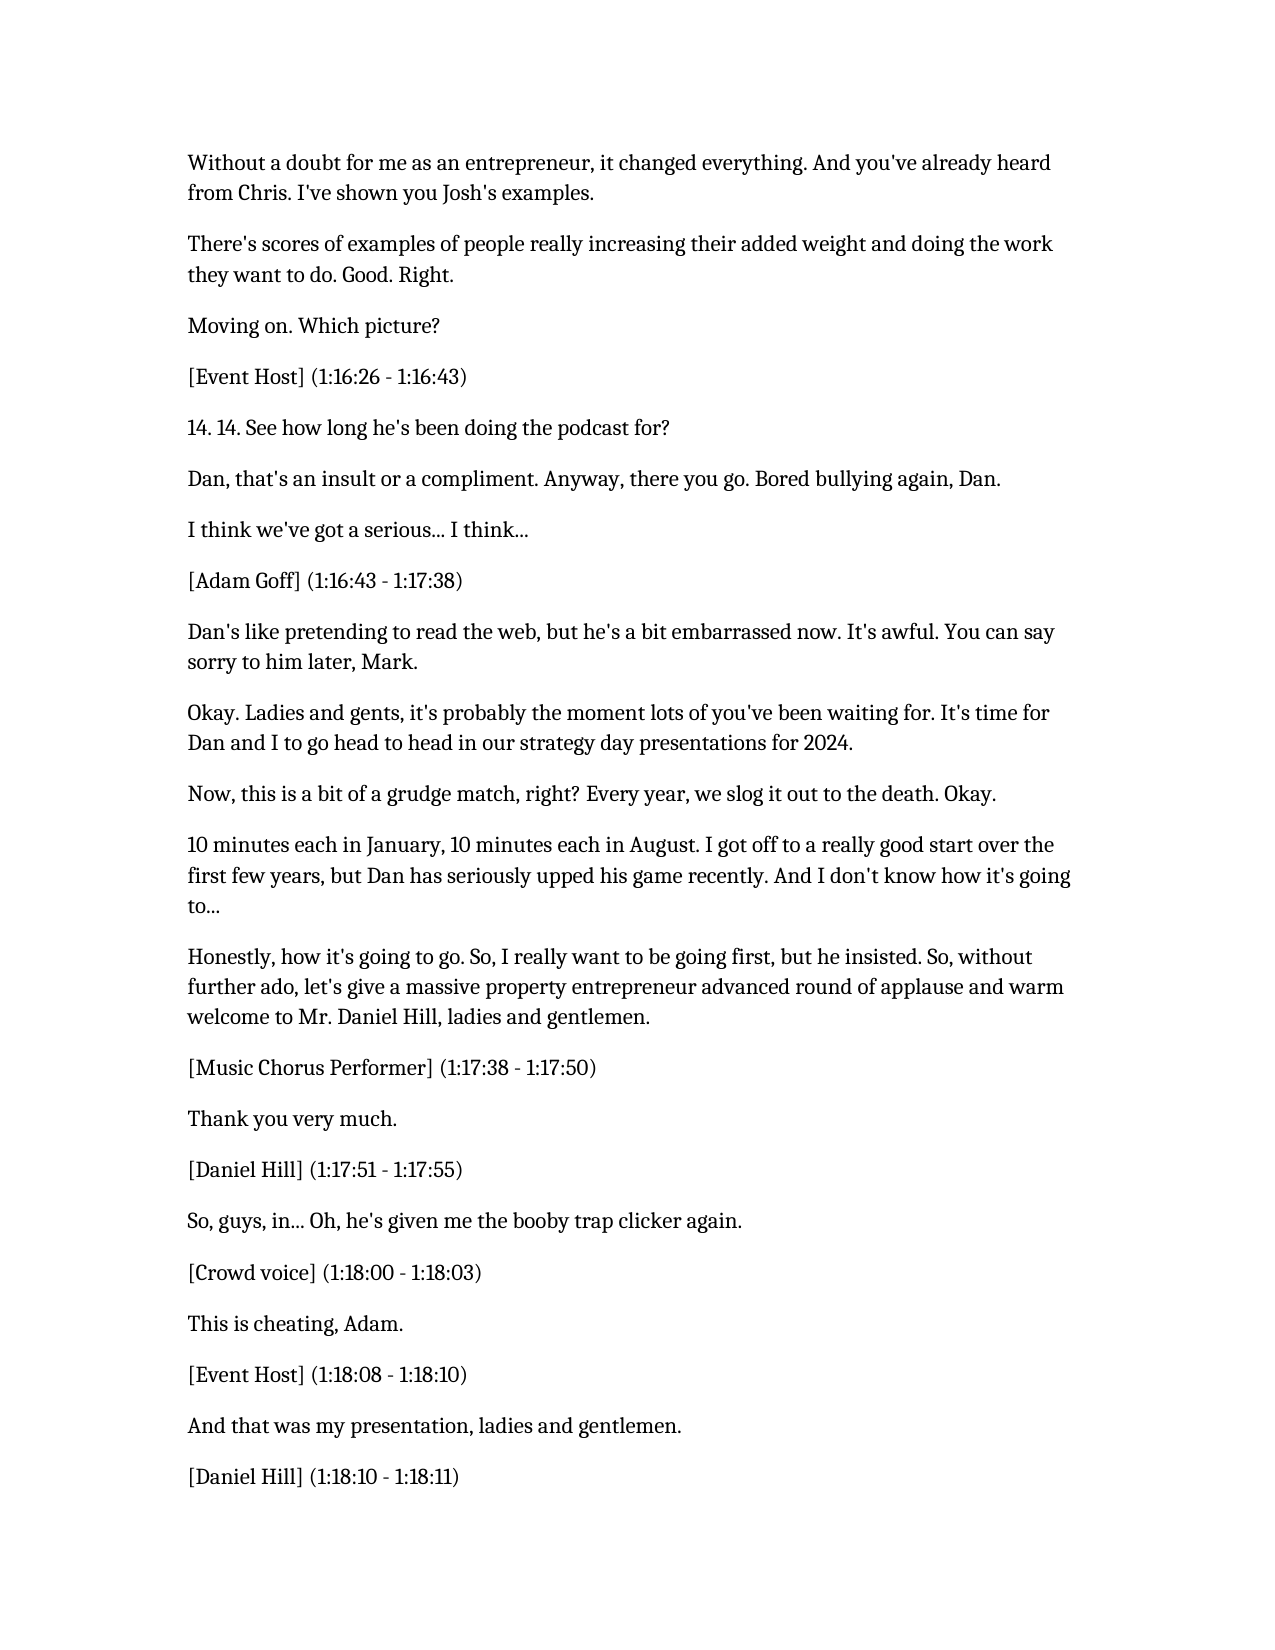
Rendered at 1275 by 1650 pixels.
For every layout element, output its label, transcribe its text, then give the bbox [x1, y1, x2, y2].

text [Adam Goff] (1:16:43 - 1:17:38) [187, 568, 1087, 594]
text So, guys, in... Oh, he's given me the booby trap clicker again. [187, 1208, 1087, 1235]
text Thank you very much. [187, 1106, 1087, 1133]
text And that was my presentation, ladies and gentlemen. [187, 1412, 1087, 1439]
text This is cheating, Adam. [187, 1310, 1087, 1337]
text [Event Host] (1:18:08 - 1:18:10) [187, 1361, 1087, 1388]
text 10 minutes each in January, 10 minutes each in August. I got off to a really good start over the first few years, but Dan has seriously upped his game recently. And I don't know how it's going to... [187, 832, 1087, 919]
text 14. 14. See how long he's been doing the podcast for? [187, 414, 1087, 441]
text Without a doubt for me as an entrepreneur, it changed everything. And you've already heard from Chris. I've shown you Josh's examples. [187, 150, 1087, 207]
text Dan's like pretending to read the web, but he's a bit embarrassed now. It's awful. You can say sorry to him later, Mark. [187, 619, 1087, 675]
text [Daniel Hill] (1:17:51 - 1:17:55) [187, 1157, 1087, 1184]
text There's scores of examples of people really increasing their added weight and doing the work they want to do. Good. Right. [187, 231, 1087, 288]
text Dan, that's an insult or a compliment. Anyway, there you go. Bored bullying again, Dan. [187, 466, 1087, 492]
text [Music Chorus Performer] (1:17:38 - 1:17:50) [187, 1055, 1087, 1082]
text [Crowd voice] (1:18:00 - 1:18:03) [187, 1259, 1087, 1286]
text [Daniel Hill] (1:18:10 - 1:18:11) [187, 1463, 1087, 1490]
text Now, this is a bit of a grudge match, right? Every year, we slog it out to the death. Okay. [187, 781, 1087, 808]
text Moving on. Which picture? [187, 312, 1087, 339]
text I think we've got a serious... I think... [187, 517, 1087, 543]
text Okay. Ladies and gents, it's probably the moment lots of you've been waiting for. It's time for Dan and I to go head to head in our strategy day presentations for 2024. [187, 700, 1087, 757]
text Honestly, how it's going to go. So, I really want to be going first, but he insisted. So, without further ado, let's give a massive property entrepreneur advanced round of applause and warm welcome to Mr. Daniel Hill, ladies and gentlemen. [187, 944, 1087, 1031]
text [Event Host] (1:16:26 - 1:16:43) [187, 363, 1087, 390]
